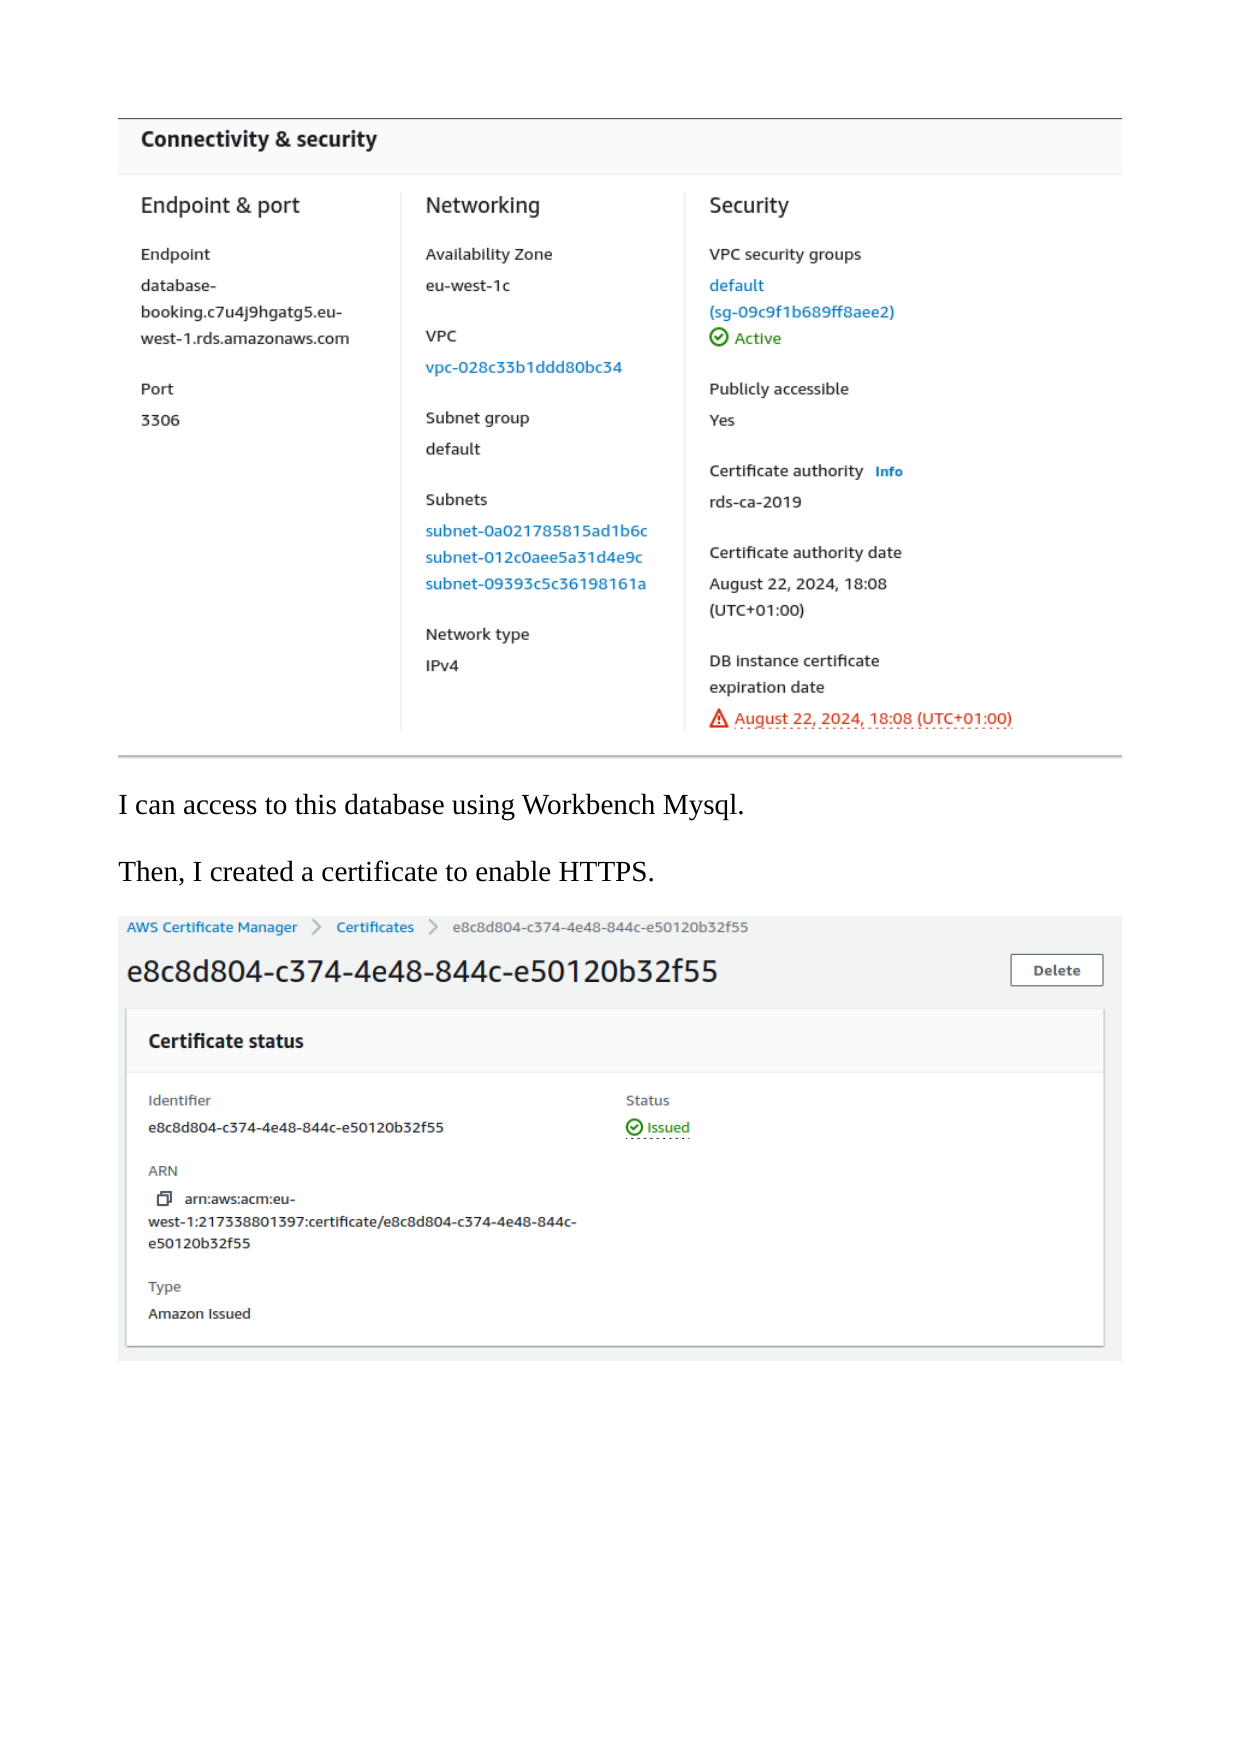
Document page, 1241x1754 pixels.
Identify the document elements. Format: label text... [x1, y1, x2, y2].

picture [118, 118, 1123, 759]
picture [118, 916, 1123, 1361]
text Then, I created a certificate to enable HTTPS. [118, 854, 1122, 888]
text I can access to this database using Workbench Mysql. [118, 787, 1122, 821]
